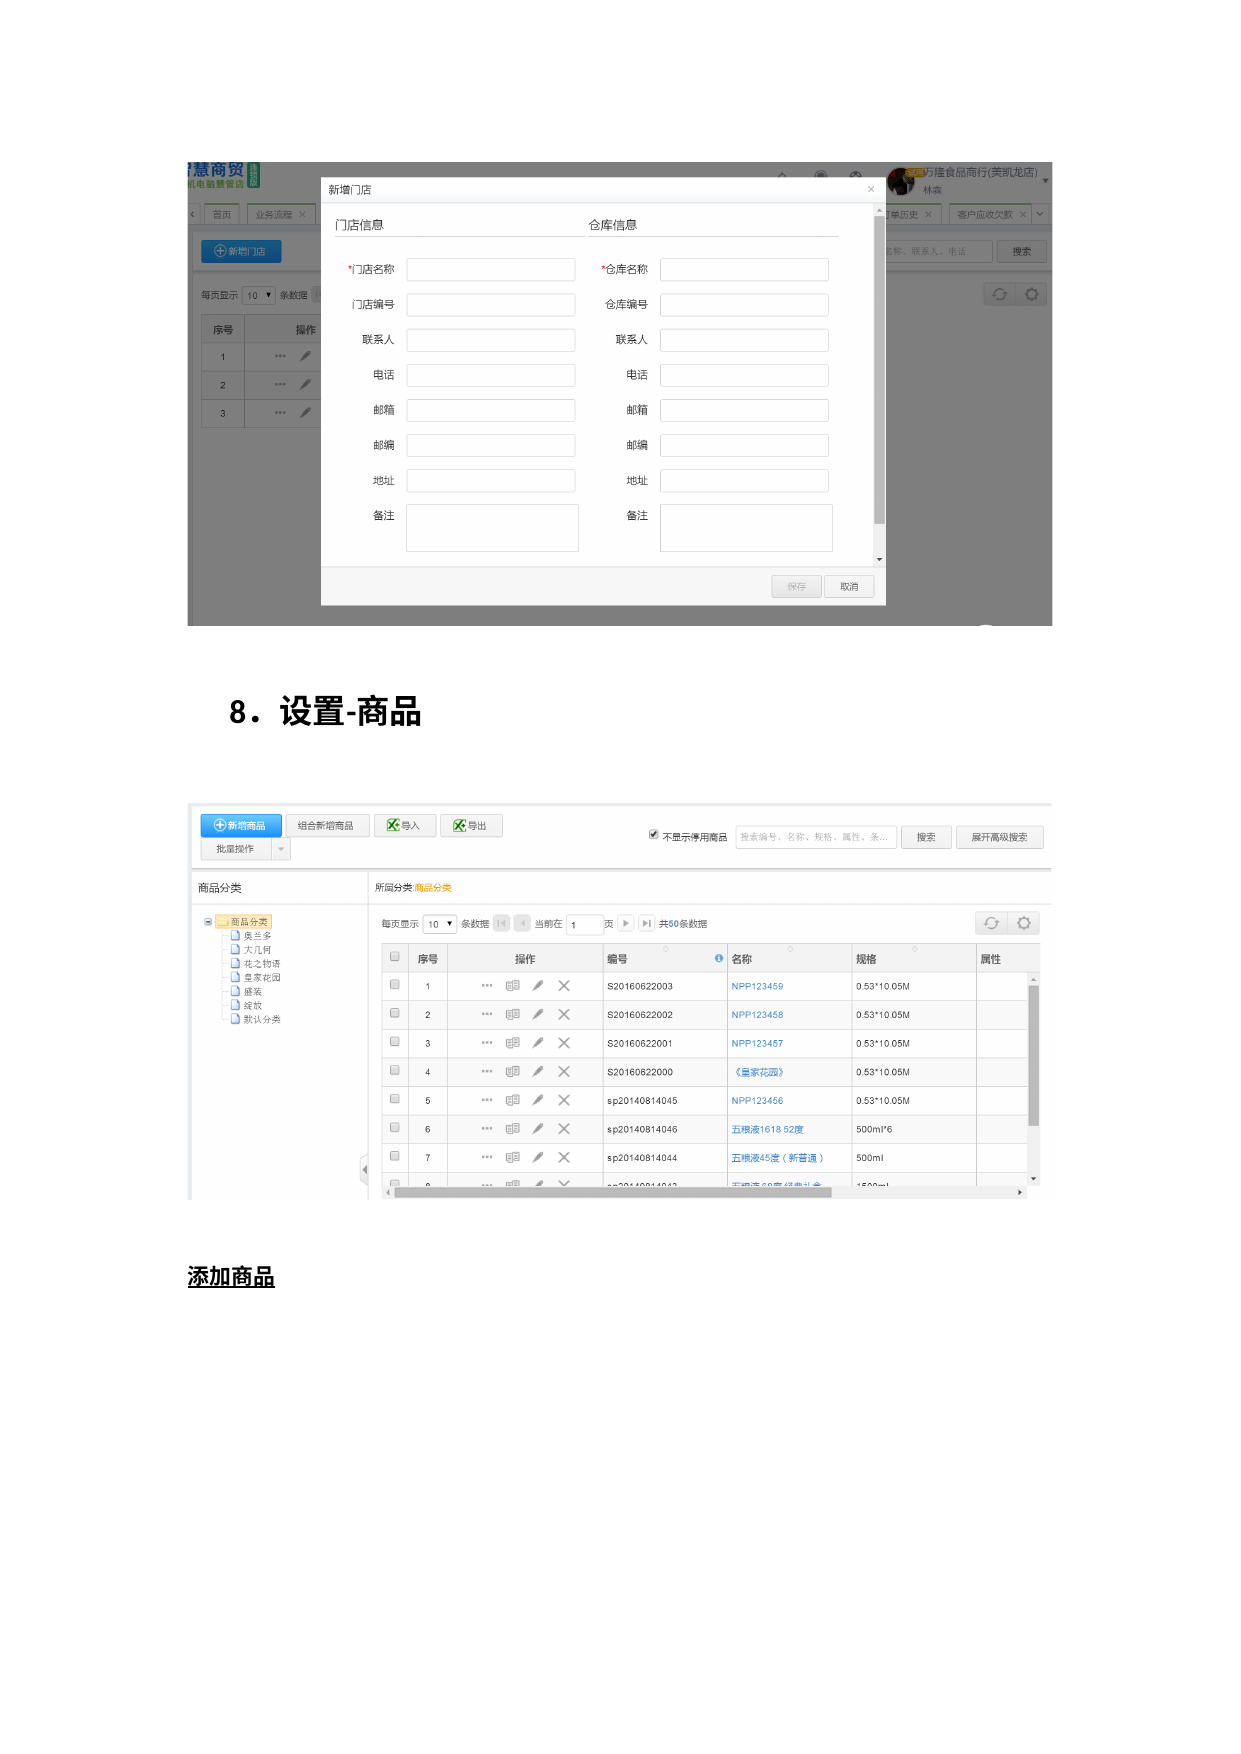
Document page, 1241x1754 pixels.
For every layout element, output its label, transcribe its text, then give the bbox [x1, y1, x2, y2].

picture [187, 162, 1053, 626]
subtitle 设置-商品 [187, 677, 1053, 742]
list 添加商品 [187, 1258, 1053, 1291]
picture [187, 803, 1052, 1200]
